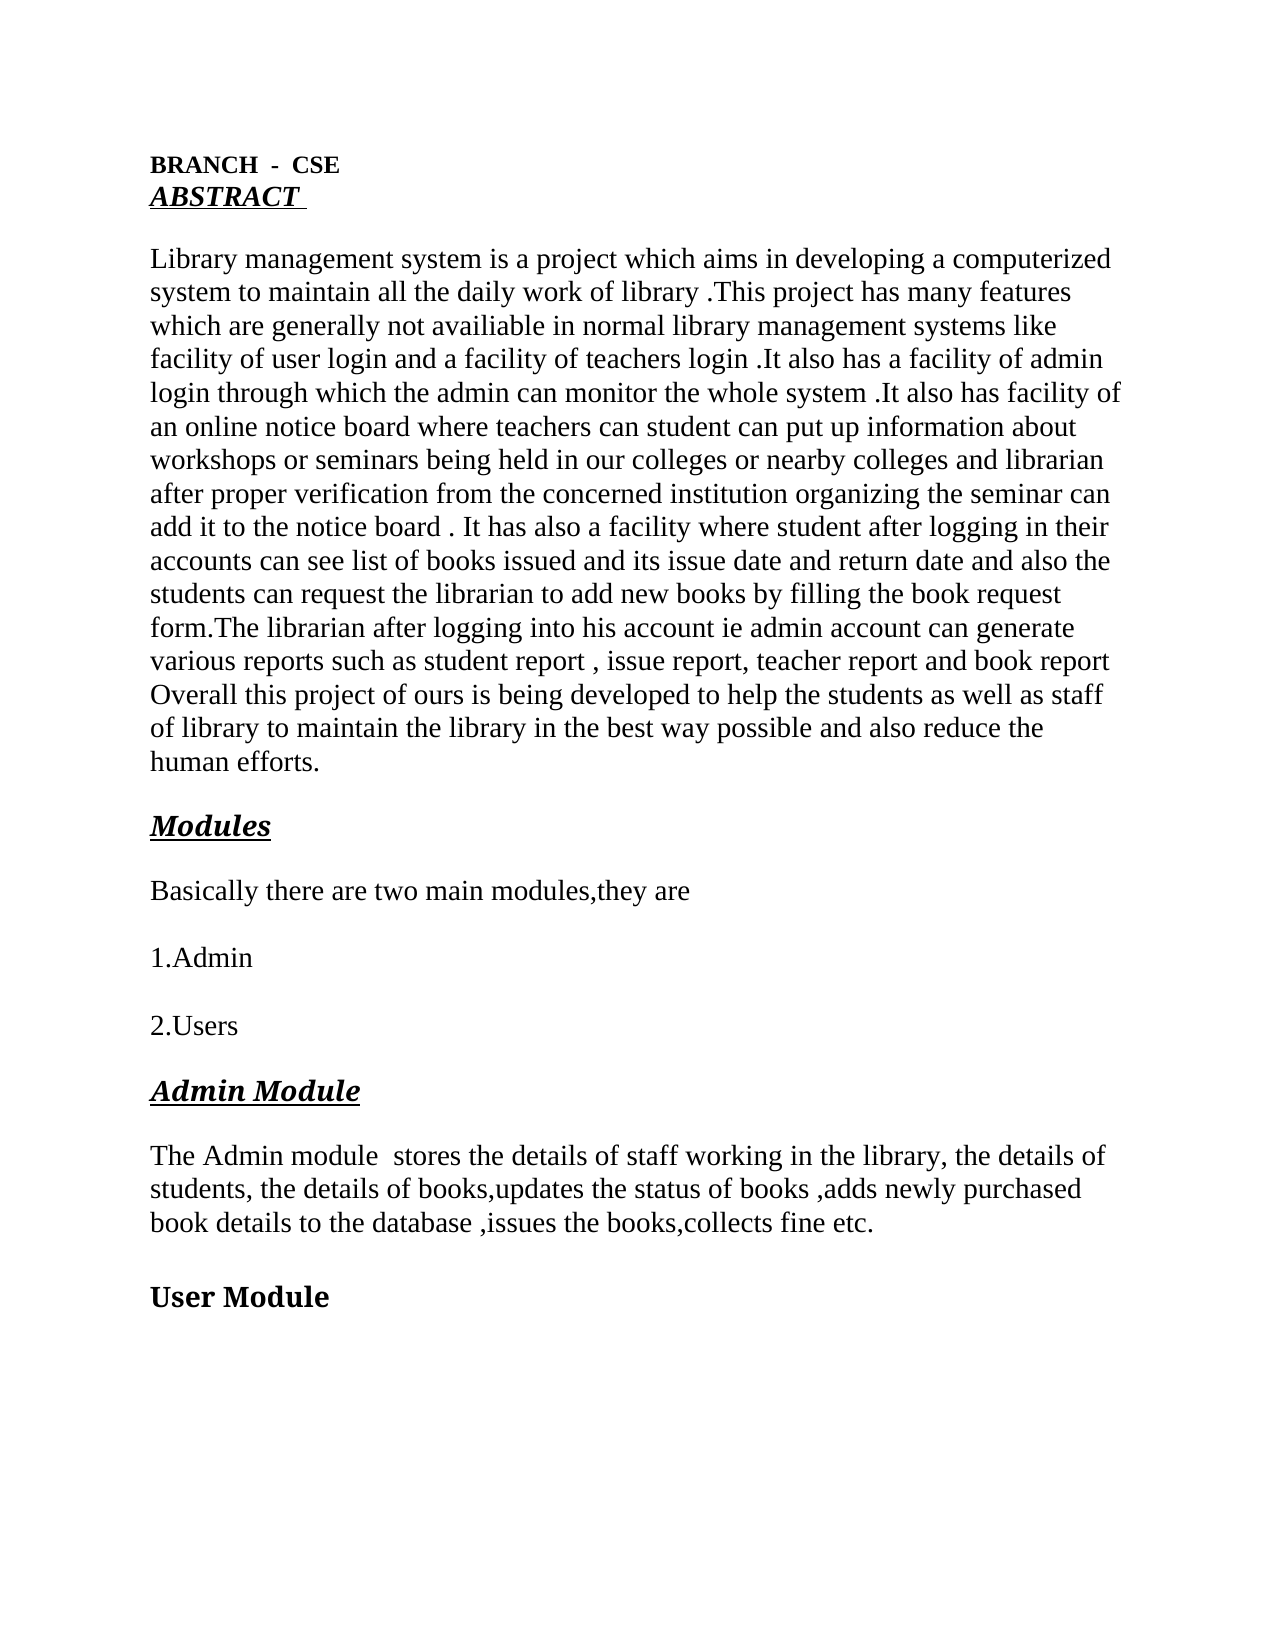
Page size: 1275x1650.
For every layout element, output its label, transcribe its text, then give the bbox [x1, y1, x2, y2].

subtitle 2.Users [150, 1008, 1125, 1041]
subtitle Basically there are two main modules,they are [150, 873, 1125, 907]
subtitle 1.Admin [150, 941, 1125, 974]
subtitle ABSTRACT [150, 179, 1125, 212]
subtitle Modules [150, 806, 1125, 845]
subtitle User Module [150, 1277, 1125, 1315]
subtitle Admin Module [150, 1071, 1125, 1109]
subtitle Library management system is a project which aims in developing a computerized system to maintain all the daily work of library .This project has many features which are generally not availiable in normal library management systems like facility of user login and a facility of teachers login .It also has a facility of admin login through which the admin can monitor the whole system .It also has facility of an online notice board where teachers can student can put up information about workshops or seminars being held in our colleges or nearby colleges and librarian after proper verification from the concerned institution organizing the seminar can add it to the notice board . It has also a facility where student after logging in their accounts can see list of books issued and its issue date and return date and also the students can request the librarian to add new books by filling the book request form.The librarian after logging into his account ie admin account can generate various reports such as student report , issue report, teacher report and book report Overall this project of ours is being developed to help the students as well as staff of library to maintain the library in the best way possible and also reduce the human efforts. [150, 241, 1125, 778]
subtitle The Admin module stores the details of staff working in the library, the details of students, the details of books,updates the status of books ,adds newly purchased book details to the database ,issues the books,collects fine etc. [150, 1138, 1125, 1239]
text BRANCH - CSE [150, 150, 1125, 179]
